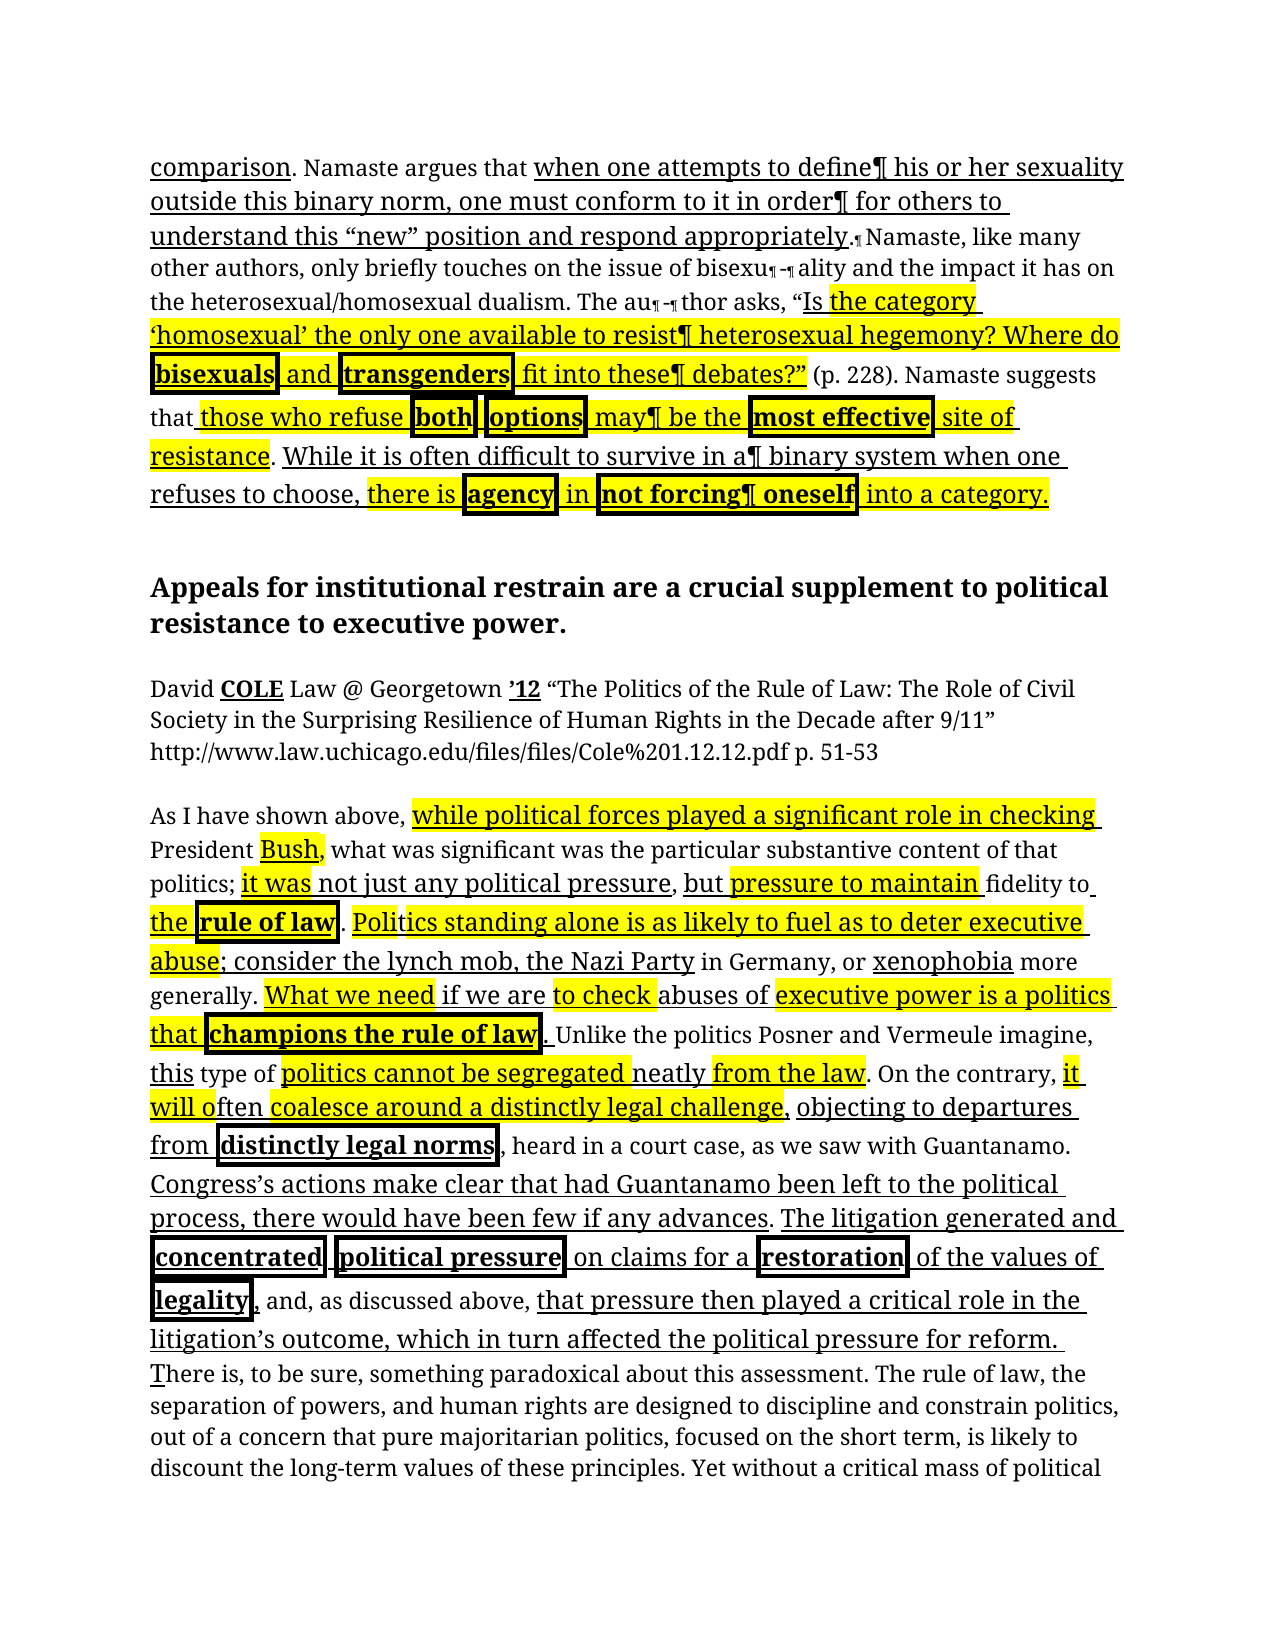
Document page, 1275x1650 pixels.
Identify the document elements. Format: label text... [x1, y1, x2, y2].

subtitle Appeals for institutional restrain are a crucial supplement to political resistance to executive power. [150, 568, 1125, 642]
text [150, 150, 1125, 516]
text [150, 798, 1125, 1484]
text David COLE Law @ Georgetown ’12 “The Politics of the Rule of Law: The Role of Civil Society in the Surprising Resilience of Human Rights in the Decade after 9/11” http://www.law.uchicago.edu/files/files/Cole%201.12.12.pdf p. 51-53 [150, 673, 1125, 767]
